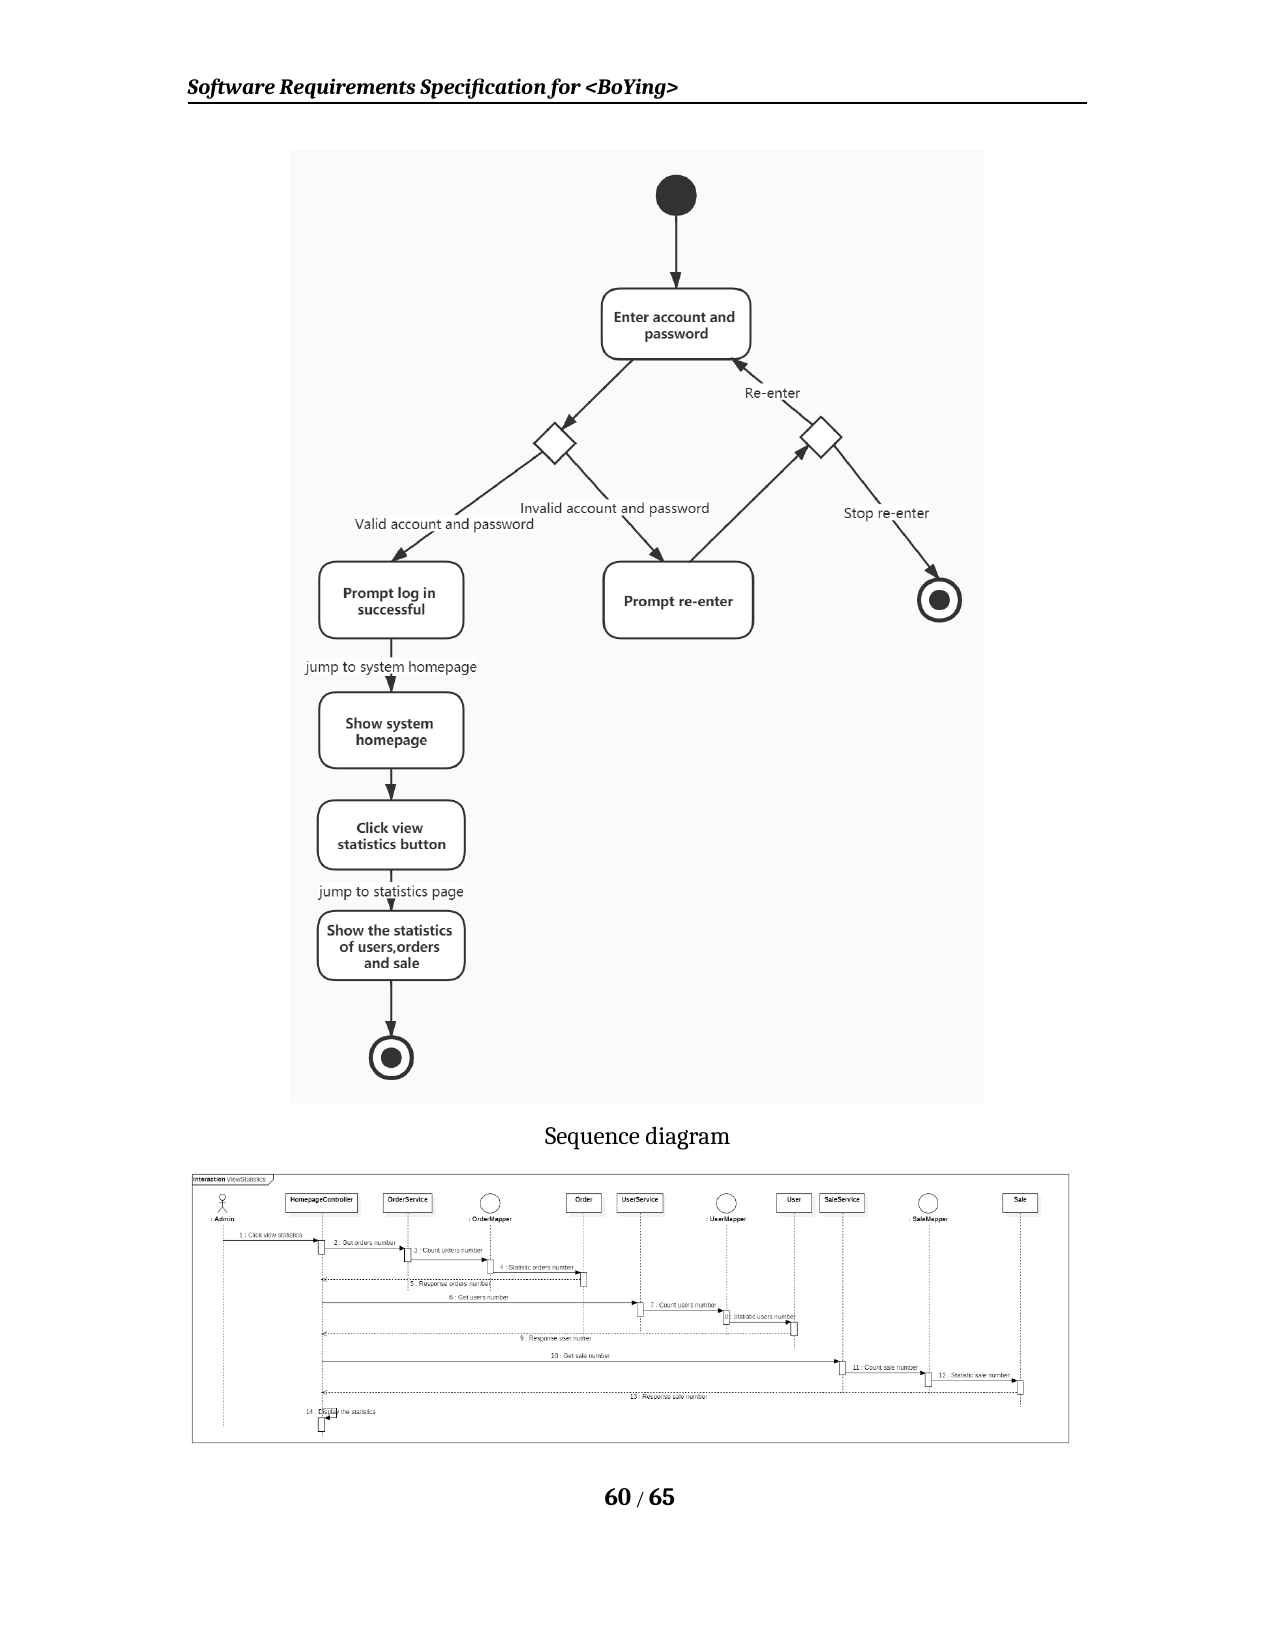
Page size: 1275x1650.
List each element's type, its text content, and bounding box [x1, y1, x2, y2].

text Sequence diagram [187, 1122, 1087, 1150]
picture [187, 1169, 1088, 1462]
picture [290, 150, 985, 1103]
